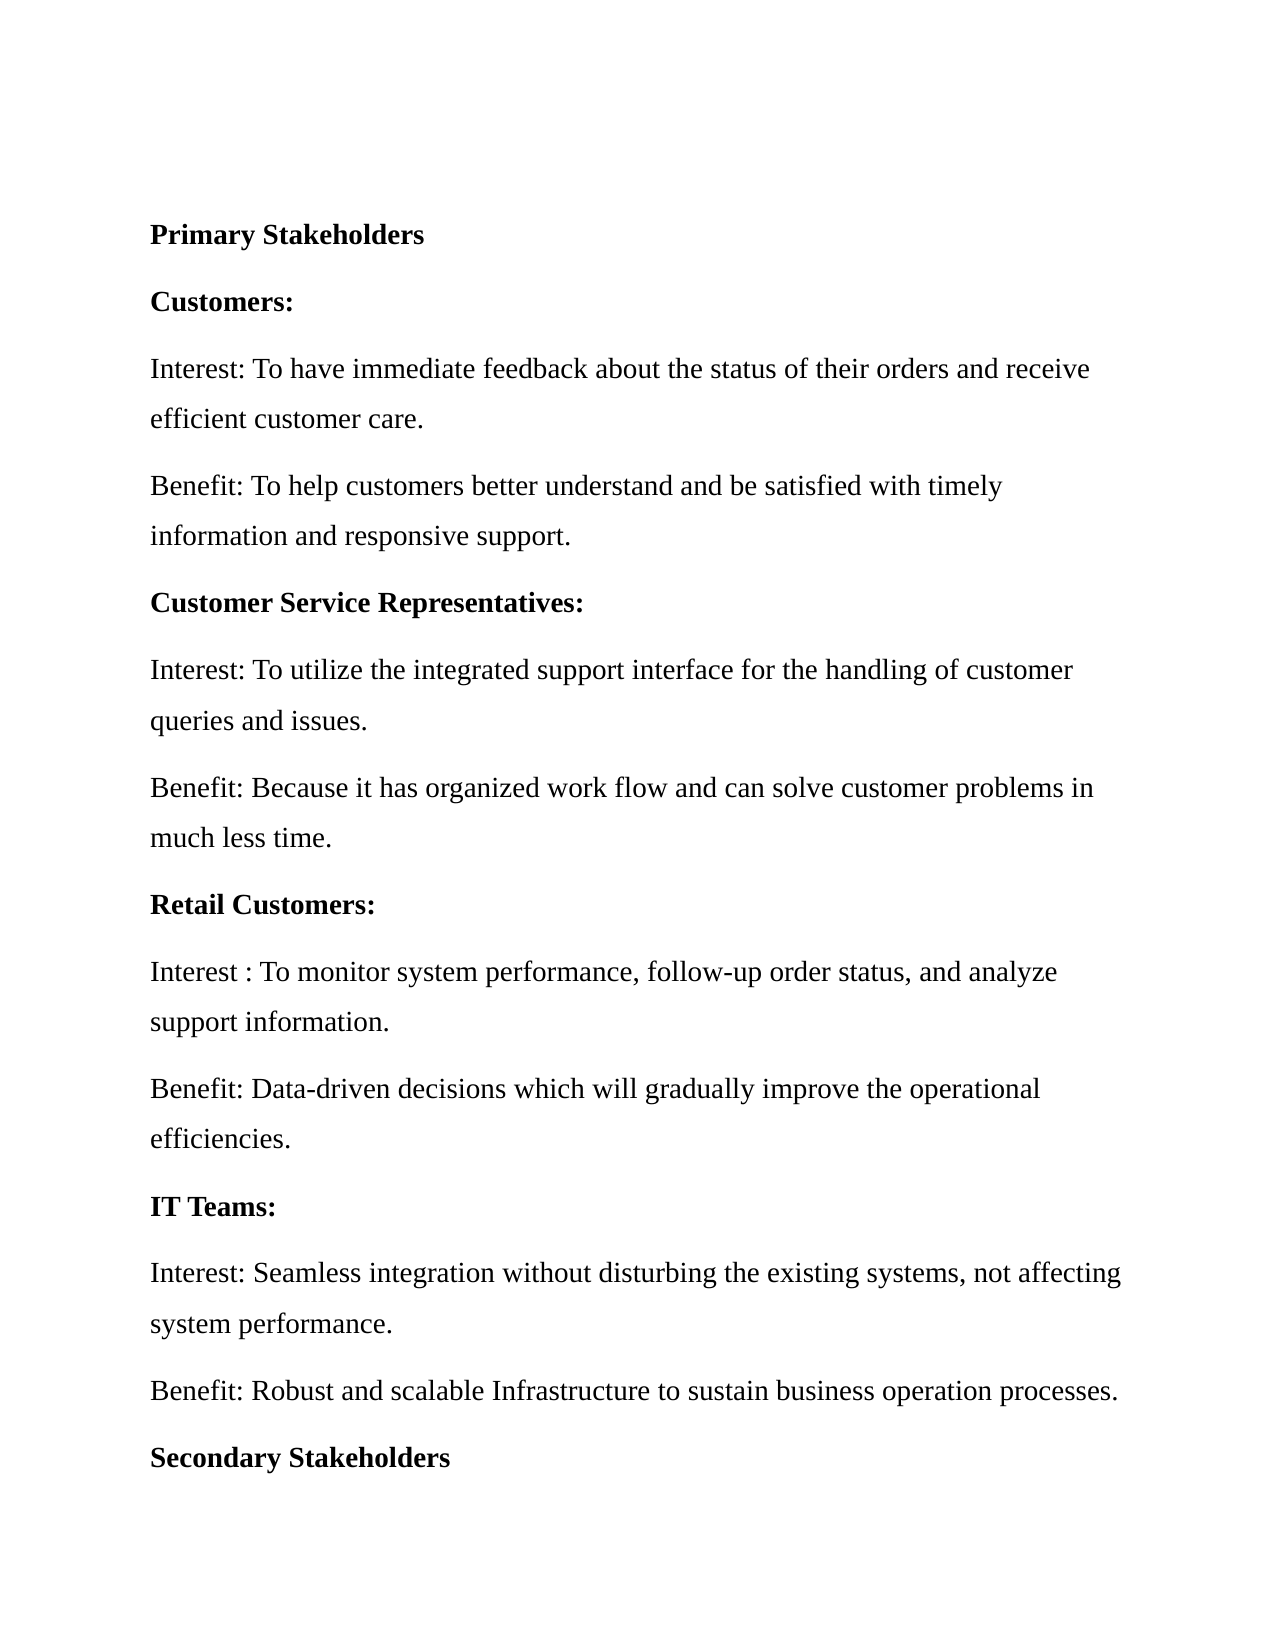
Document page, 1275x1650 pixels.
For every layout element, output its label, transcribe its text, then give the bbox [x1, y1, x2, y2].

text Customers: [150, 284, 1125, 317]
text Secondary Stakeholders [150, 1440, 1125, 1473]
text Benefit: To help customers better understand and be satisfied with timely information and responsive support. [150, 468, 1125, 552]
text Benefit: Data-driven decisions which will gradually improve the operational efficiencies. [150, 1071, 1125, 1155]
text Interest: To have immediate feedback about the status of their orders and receive efficient customer care. [150, 351, 1125, 435]
text Interest : To monitor system performance, follow-up order status, and analyze support information. [150, 954, 1125, 1038]
text Customer Service Representatives: [150, 586, 1125, 619]
text Interest: To utilize the integrated support interface for the handling of customer queries and issues. [150, 652, 1125, 736]
text Primary Stakeholders [150, 217, 1125, 251]
text Benefit: Robust and scalable Infrastructure to sustain business operation processes. [150, 1373, 1125, 1406]
text Benefit: Because it has organized work flow and can solve customer problems in much less time. [150, 770, 1125, 854]
text Retail Customers: [150, 887, 1125, 921]
text IT Teams: [150, 1189, 1125, 1222]
text Interest: Seamless integration without disturbing the existing systems, not affecting system performance. [150, 1256, 1125, 1339]
